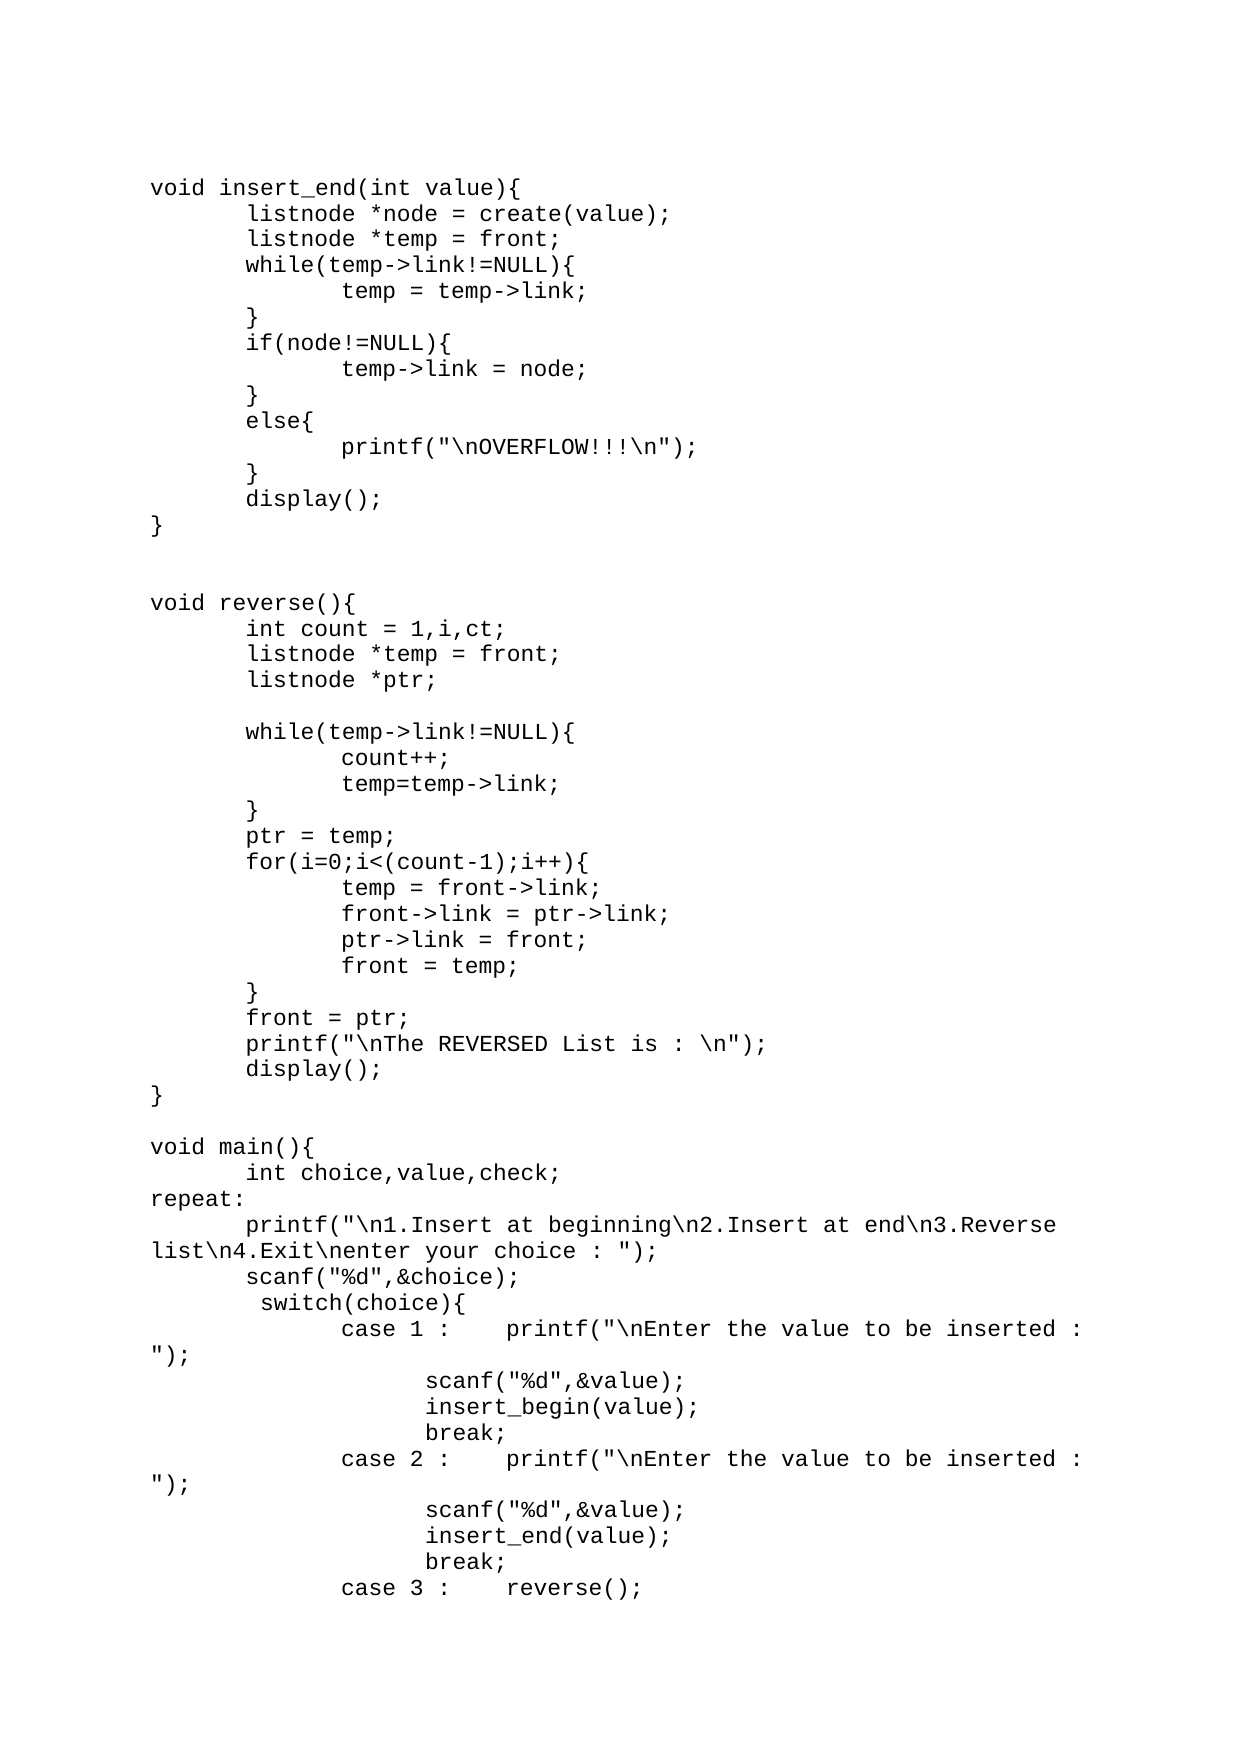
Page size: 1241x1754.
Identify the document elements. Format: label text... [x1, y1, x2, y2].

text } [150, 513, 1090, 539]
text for(i=0;i<(count-1);i++){ [150, 850, 1090, 876]
text void main(){ [150, 1136, 1090, 1162]
text void insert_end(int value){ [150, 176, 1090, 202]
text scanf("%d",&value); [150, 1369, 1090, 1395]
text listnode *node = create(value); [150, 202, 1090, 228]
text } [150, 306, 1090, 332]
text scanf("%d",&choice); [150, 1265, 1090, 1291]
text insert_end(value); [150, 1525, 1090, 1551]
text display(); [150, 1058, 1090, 1084]
text int count = 1,i,ct; [150, 617, 1090, 643]
text } [150, 798, 1090, 824]
text insert_begin(value); [150, 1395, 1090, 1421]
text listnode *temp = front; [150, 643, 1090, 669]
text printf("\n1.Insert at beginning\n2.Insert at end\n3.Reverse list\n4.Exit\nenter your choice : "); [150, 1213, 1090, 1265]
text temp->link = node; [150, 357, 1090, 383]
text switch(choice){ [150, 1291, 1090, 1317]
text display(); [150, 487, 1090, 513]
text listnode *temp = front; [150, 228, 1090, 254]
text while(temp->link!=NULL){ [150, 254, 1090, 280]
text break; [150, 1421, 1090, 1447]
text } [150, 980, 1090, 1006]
text case 2 : printf("\nEnter the value to be inserted : "); [150, 1447, 1090, 1499]
text ptr->link = front; [150, 928, 1090, 954]
text void reverse(){ [150, 591, 1090, 617]
text case 3 : reverse(); [150, 1577, 1090, 1602]
text } [150, 1084, 1090, 1110]
text else{ [150, 409, 1090, 435]
text case 1 : printf("\nEnter the value to be inserted : "); [150, 1317, 1090, 1369]
text repeat: [150, 1187, 1090, 1213]
text } [150, 461, 1090, 487]
text front = ptr; [150, 1006, 1090, 1032]
text if(node!=NULL){ [150, 332, 1090, 357]
text temp = front->link; [150, 876, 1090, 902]
text front = temp; [150, 954, 1090, 980]
text printf("\nOVERFLOW!!!\n"); [150, 435, 1090, 461]
text while(temp->link!=NULL){ [150, 721, 1090, 747]
text ptr = temp; [150, 824, 1090, 850]
text count++; [150, 747, 1090, 772]
text } [150, 383, 1090, 409]
text break; [150, 1551, 1090, 1577]
text printf("\nThe REVERSED List is : \n"); [150, 1032, 1090, 1058]
text temp=temp->link; [150, 772, 1090, 798]
text temp = temp->link; [150, 280, 1090, 306]
text scanf("%d",&value); [150, 1499, 1090, 1525]
text listnode *ptr; [150, 669, 1090, 695]
text int choice,value,check; [150, 1162, 1090, 1187]
text front->link = ptr->link; [150, 902, 1090, 928]
